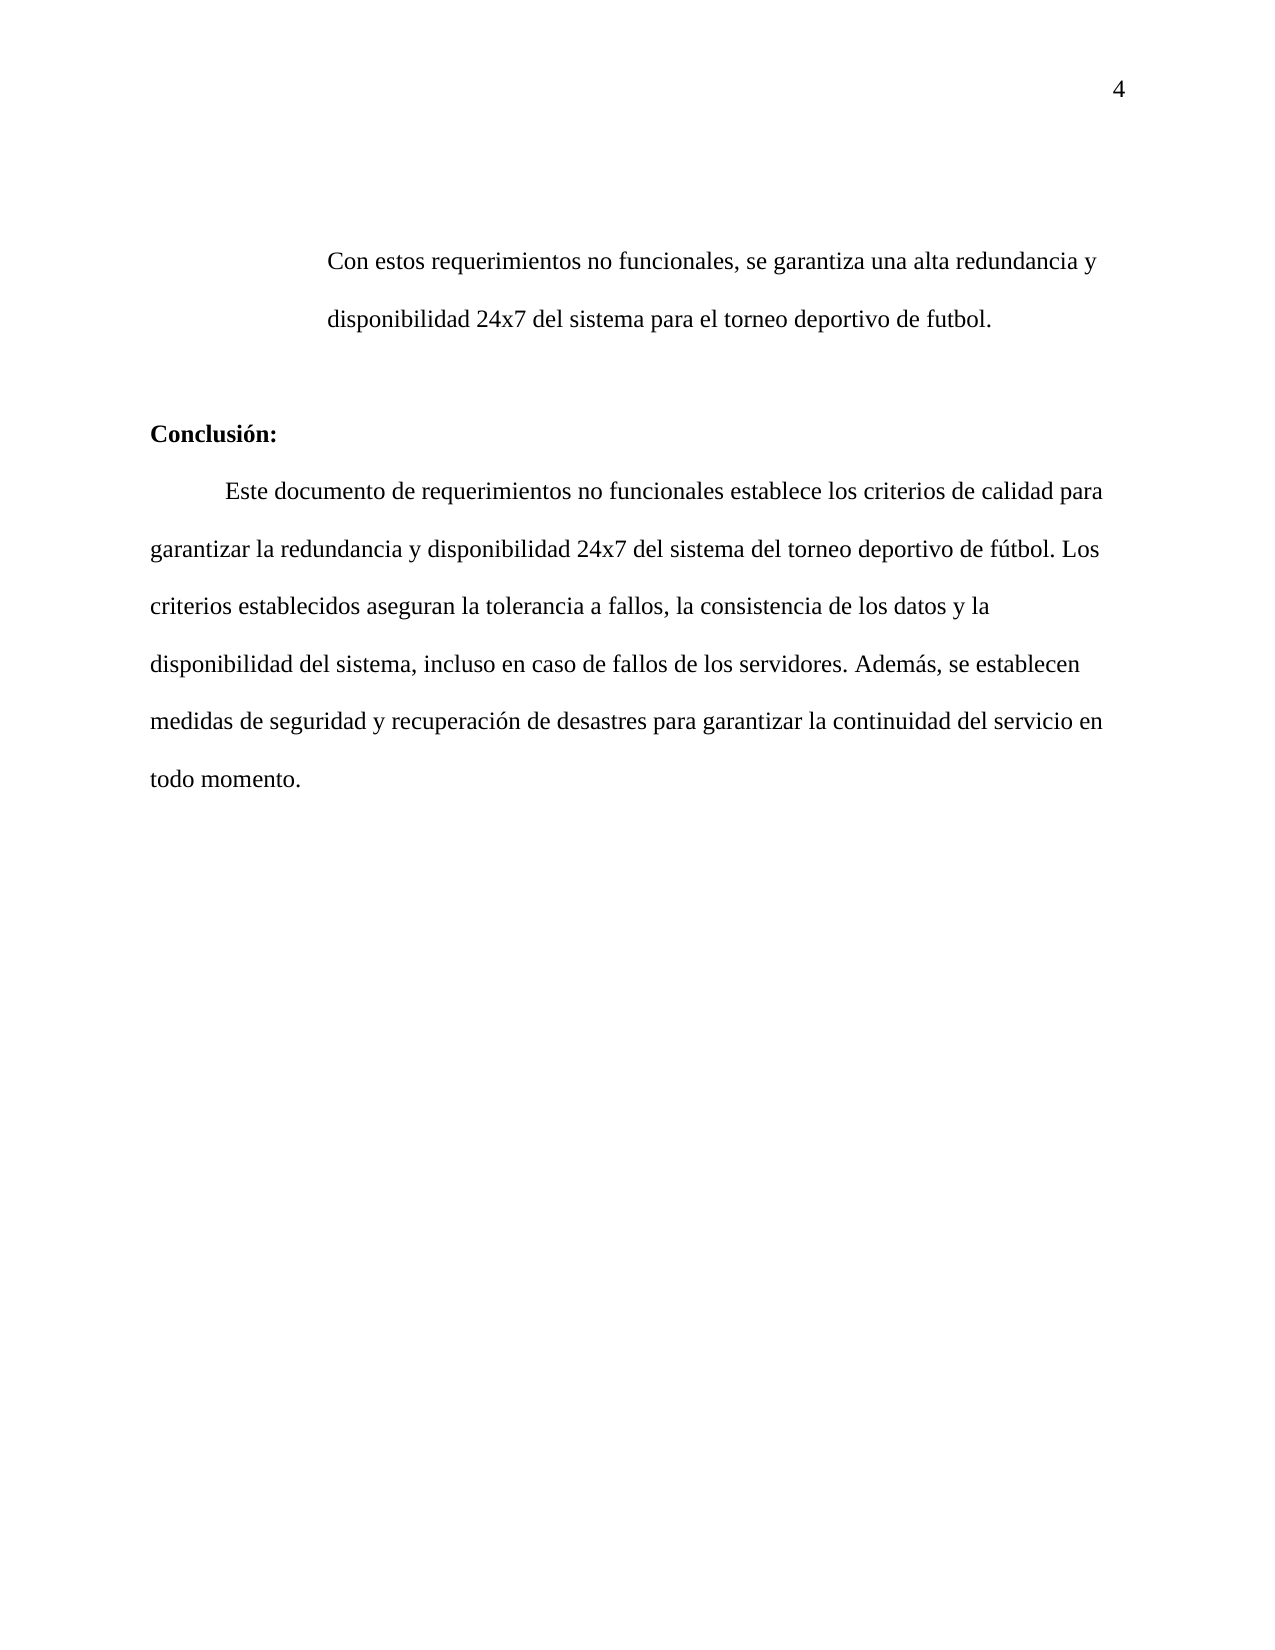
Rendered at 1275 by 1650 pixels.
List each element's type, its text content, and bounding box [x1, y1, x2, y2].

list Con estos requerimientos no funcionales, se garantiza una alta redundancia y disponibilidad 24x7 del sistema para el torneo deportivo de futbol. [327, 246, 1125, 332]
text Este documento de requerimientos no funcionales establece los criterios de calidad para garantizar la redundancia y disponibilidad 24x7 del sistema del torneo deportivo de fútbol. Los criterios establecidos aseguran la tolerancia a fallos, la consistencia de los datos y la disponibilidad del sistema, incluso en caso de fallos de los servidores. Además, se establecen medidas de seguridad y recuperación de desastres para garantizar la continuidad del servicio en todo momento. [150, 476, 1125, 792]
subtitle Conclusión: [150, 419, 1125, 447]
